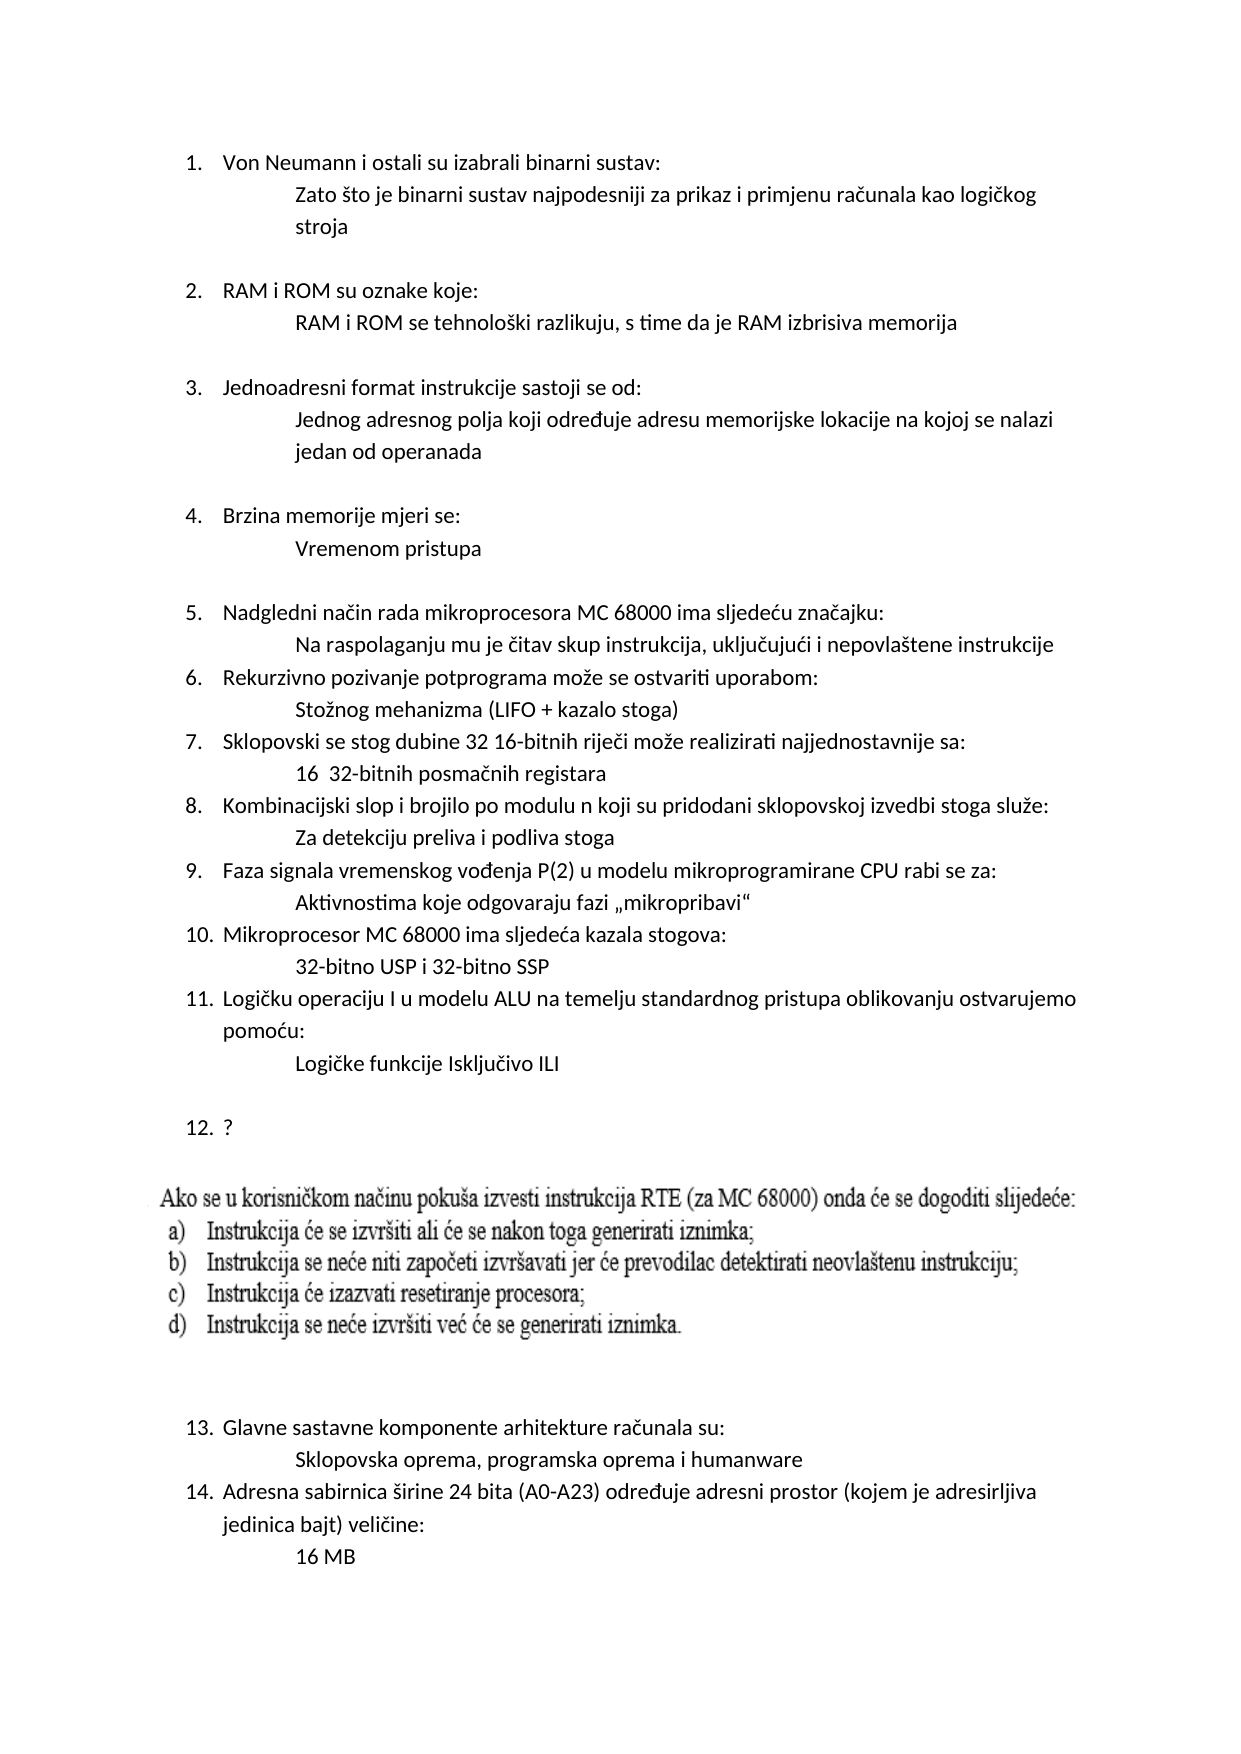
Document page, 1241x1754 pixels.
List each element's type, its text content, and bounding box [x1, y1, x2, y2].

list Stožnog mehanizma (LIFO + kazalo stoga) [295, 695, 1093, 723]
list Sklopovska oprema, programska oprema i humanware [295, 1445, 1093, 1473]
list Jednoadresni format instrukcije sastoji se od: [185, 373, 1093, 401]
list Vremenom pristupa [295, 534, 1093, 562]
list Kombinacijski slop i brojilo po modulu n koji su pridodani sklopovskoj izvedbi stoga služe: [185, 791, 1093, 819]
list Rekurzivno pozivanje potprograma može se ostvariti uporabom: [185, 663, 1093, 691]
list Logičke funkcije Isključivo ILI [295, 1049, 1093, 1077]
list Faza signala vremenskog vođenja P(2) u modelu mikroprogramirane CPU rabi se za: [185, 856, 1093, 884]
list Aktivnostima koje odgovaraju fazi „mikropribavi“ [295, 888, 1093, 916]
list 32-bitno USP i 32-bitno SSP [295, 952, 1093, 980]
list Jednog adresnog polja koji određuje adresu memorijske lokacije na kojoj se nalazi jedan od operanada [295, 405, 1093, 465]
list RAM i ROM se tehnološki razlikuju, s time da je RAM izbrisiva memorija [295, 308, 1093, 337]
list 16 MB [295, 1542, 1093, 1570]
list 16 32-bitnih posmačnih registara [295, 759, 1093, 787]
list Sklopovski se stog dubine 32 16-bitnih riječi može realizirati najjednostavnije sa: [185, 727, 1093, 755]
list RAM i ROM su oznake koje: [185, 276, 1093, 304]
list Logičku operaciju I u modelu ALU na temelju standardnog pristupa oblikovanju ostvarujemo pomoću: [185, 984, 1093, 1045]
list Brzina memorije mjeri se: [185, 502, 1093, 530]
list Mikroprocesor MC 68000 ima sljedeća kazala stogova: [185, 920, 1093, 948]
list Nadgledni način rada mikroprocesora MC 68000 ima sljedeću značajku: [185, 598, 1093, 626]
list Za detekciju preliva i podliva stoga [295, 823, 1093, 852]
list Adresna sabirnica širine 24 bita (A0-A23) određuje adresni prostor (kojem je adresirljiva jedinica bajt) veličine: [185, 1477, 1093, 1538]
picture [147, 1166, 1095, 1389]
list ? [185, 1113, 1093, 1141]
list Na raspolaganju mu je čitav skup instrukcija, uključujući i nepovlaštene instrukcije [295, 630, 1093, 658]
list Zato što je binarni sustav najpodesniji za prikaz i primjenu računala kao logičkog stroja [295, 180, 1093, 240]
list Glavne sastavne komponente arhitekture računala su: [185, 1413, 1093, 1441]
list Von Neumann i ostali su izabrali binarni sustav: [185, 148, 1093, 176]
